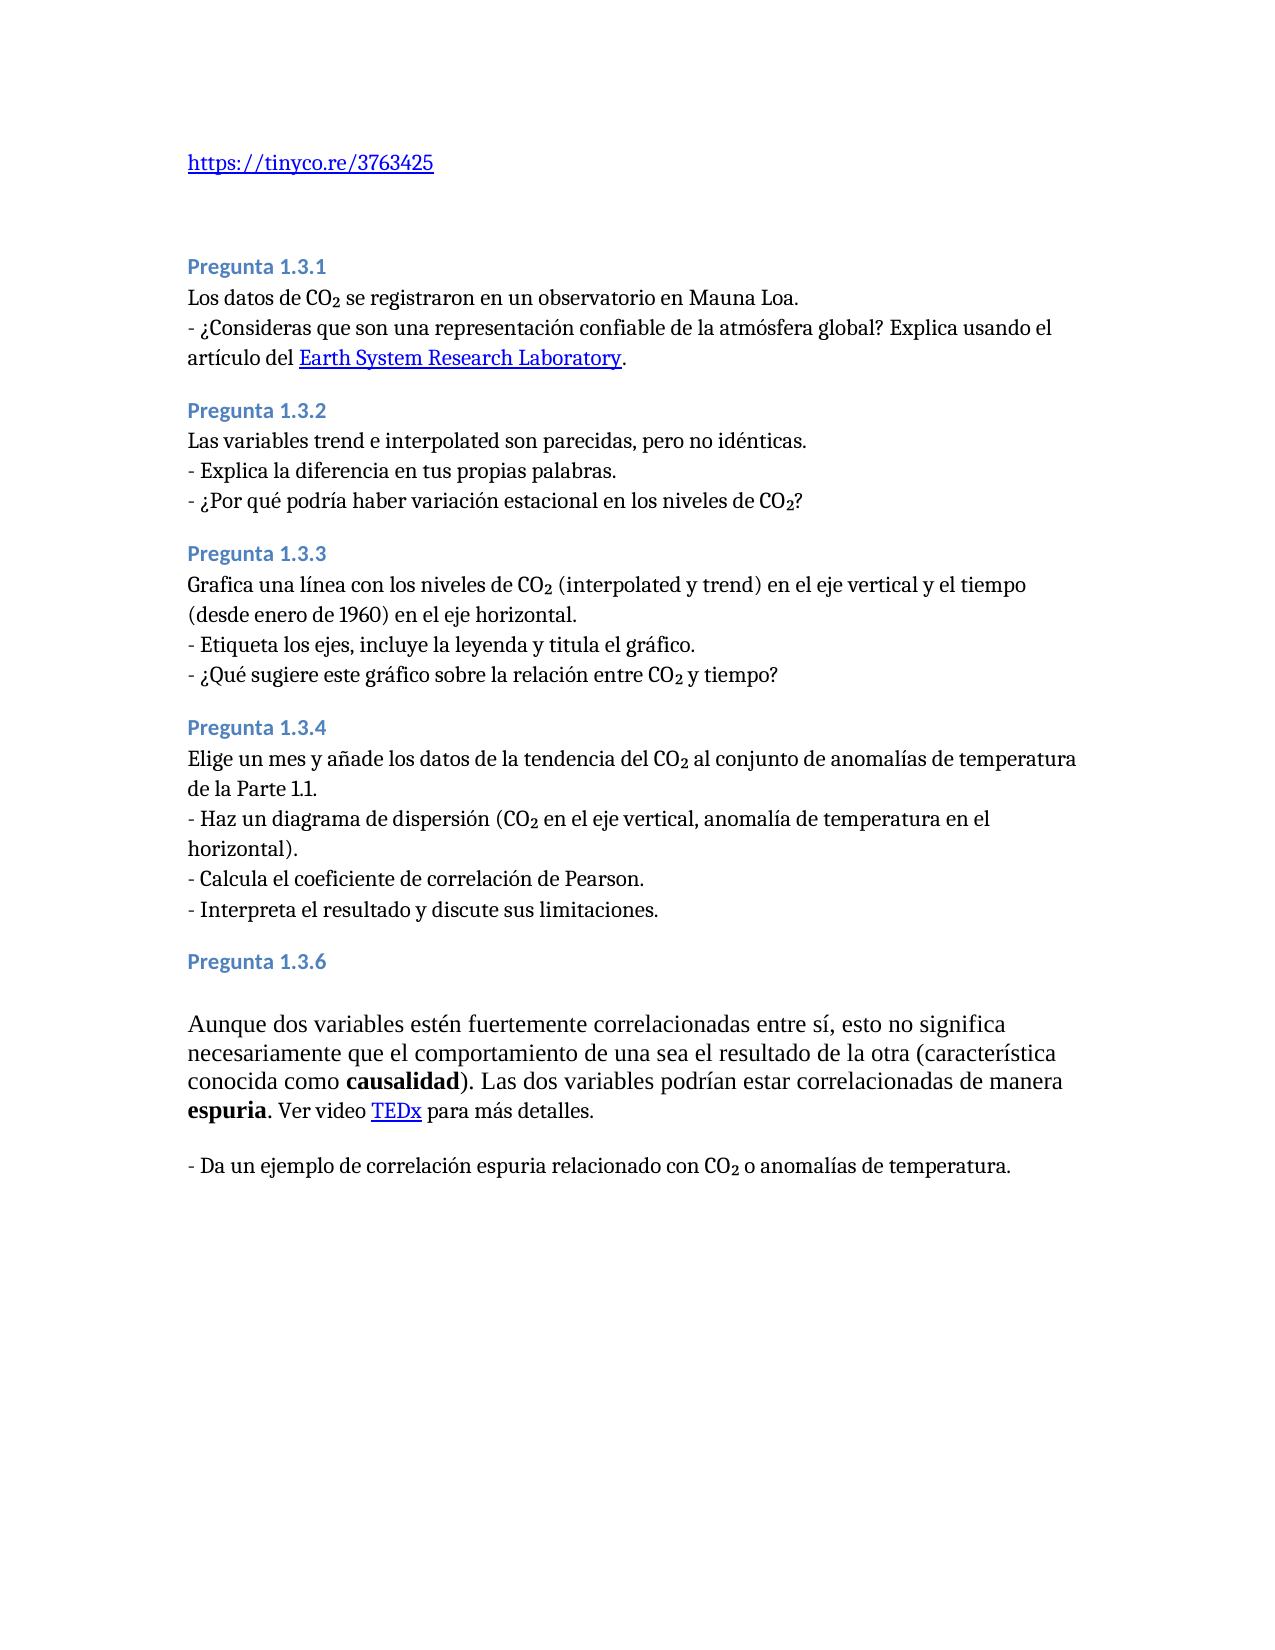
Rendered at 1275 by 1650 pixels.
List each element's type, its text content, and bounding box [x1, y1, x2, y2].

text https://tinyco.re/3763425 [187, 150, 1087, 176]
text - Da un ejemplo de correlación espuria relacionado con CO₂ o anomalías de temperatura. [187, 1153, 1087, 1206]
text Grafica una línea con los niveles de CO₂ (interpolated y trend) en el eje vertical y el tiempo (desde enero de 1960) en el eje horizontal. - Etiqueta los ejes, incluye la leyenda y titula el gráfico. - ¿Qué sugiere este gráfico sobre la relación entre CO₂ y tiempo? [187, 572, 1087, 688]
text Elige un mes y añade los datos de la tendencia del CO₂ al conjunto de anomalías de temperatura de la Parte 1.1. - Haz un diagrama de dispersión (CO₂ en el eje vertical, anomalía de temperatura en el horizontal). - Calcula el coeficiente de correlación de Pearson. - Interpreta el resultado y discute sus limitaciones. [187, 745, 1087, 923]
text Aunque dos variables estén fuertemente correlacionadas entre sí, esto no significa necesariamente que el comportamiento de una sea el resultado de la otra (característica conocida como causalidad). Las dos variables podrían estar correlacionadas de manera espuria. Ver video TEDx para más detalles. [187, 1009, 1087, 1124]
subtitle Pregunta 1.3.3 [187, 539, 1087, 567]
subtitle Pregunta 1.3.4 [187, 713, 1087, 741]
text Las variables trend e interpolated son parecidas, pero no idénticas. - Explica la diferencia en tus propias palabras. - ¿Por qué podría haber variación estacional en los niveles de CO₂? [187, 428, 1087, 515]
subtitle Pregunta 1.3.6 [187, 947, 1087, 976]
text Los datos de CO₂ se registraron en un observatorio en Mauna Loa. - ¿Consideras que son una representación confiable de la atmósfera global? Explica usando el artículo del Earth System Research Laboratory. [187, 284, 1087, 371]
subtitle Pregunta 1.3.1 [187, 252, 1087, 280]
subtitle Pregunta 1.3.2 [187, 396, 1087, 424]
